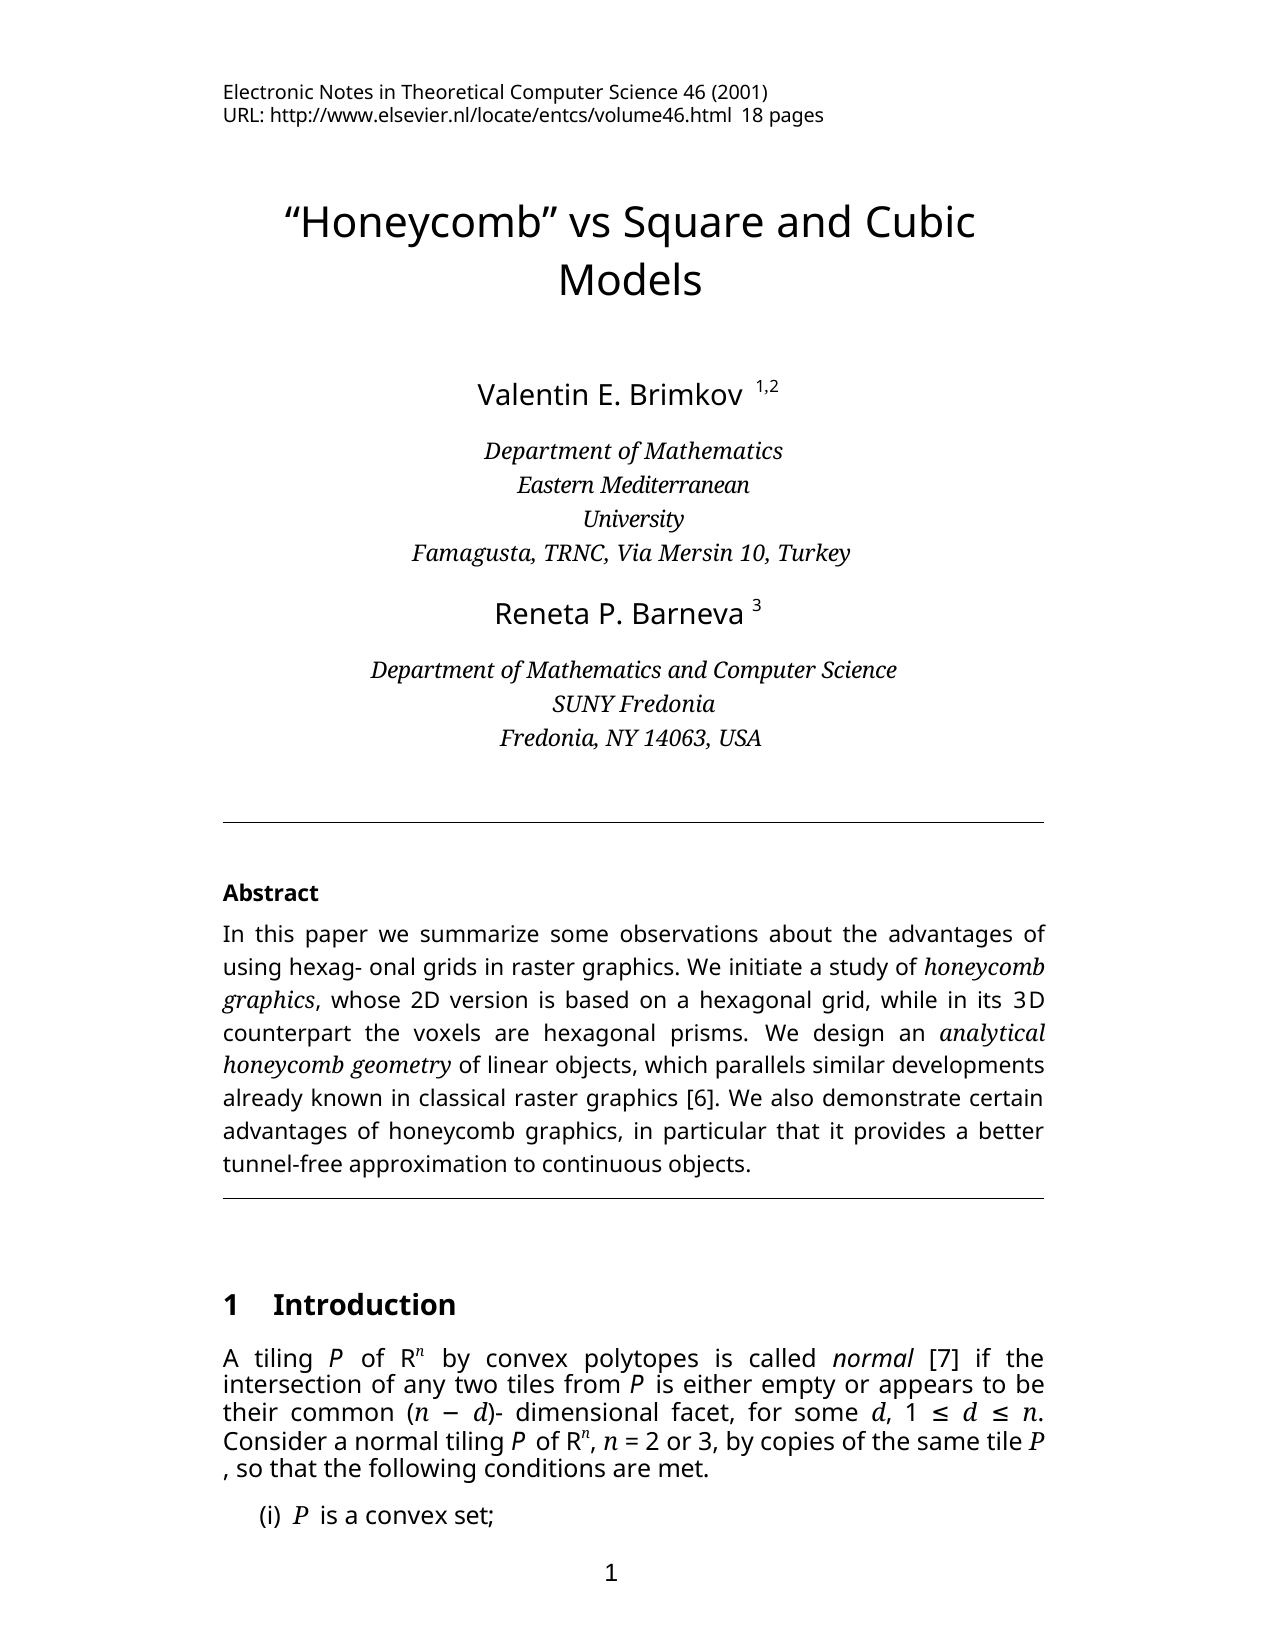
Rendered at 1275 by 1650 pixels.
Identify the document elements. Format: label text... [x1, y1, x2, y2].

text In this paper we summarize some observations about the advantages of using hexag- onal grids in raster graphics. We initiate a study of honeycomb graphics, whose 2D version is based on a hexagonal grid, while in its 3D counterpart the voxels are hexagonal prisms. We design an analytical honeycomb geometry of linear objects, which parallels similar developments already known in classical raster graphics [6]. We also demonstrate certain advantages of honeycomb graphics, in particular that it provides a better tunnel-free approximation to continuous objects. [223, 918, 1045, 1179]
text Famagusta, TRNC, Via Mersin 10, Turkey [226, 537, 1036, 568]
text Valentin E. Brimkov 1,2 [226, 375, 1030, 414]
text Electronic Notes in Theoretical Computer Science 46 (2001) [223, 80, 1102, 104]
text Fredonia, NY 14063, USA [179, 722, 1083, 753]
list P is a convex set; [259, 1497, 1102, 1531]
subtitle Introduction [223, 1284, 1102, 1323]
text URL: http://www.elsevier.nl/locate/entcs/volume46.html 18 pages [223, 104, 1102, 127]
text Reneta P. Barneva 3 [226, 594, 1030, 633]
text A tiling P of Rn by convex polytopes is called normal [7] if the intersection of any two tiles from P is either empty or appears to be their common (n − d)- dimensional facet, for some d, 1 ≤ d ≤ n. Consider a normal tiling P of Rn, n = 2 or 3, by copies of the same tile P , so that the following conditions are met. [223, 1345, 1045, 1485]
title “Honeycomb” vs Square and Cubic Models [226, 192, 1034, 308]
text Abstract [223, 877, 1102, 908]
text Department of Mathematics and Computer Science SUNY Fredonia [351, 654, 916, 719]
text Department of Mathematics Eastern Mediterranean University [465, 435, 803, 534]
